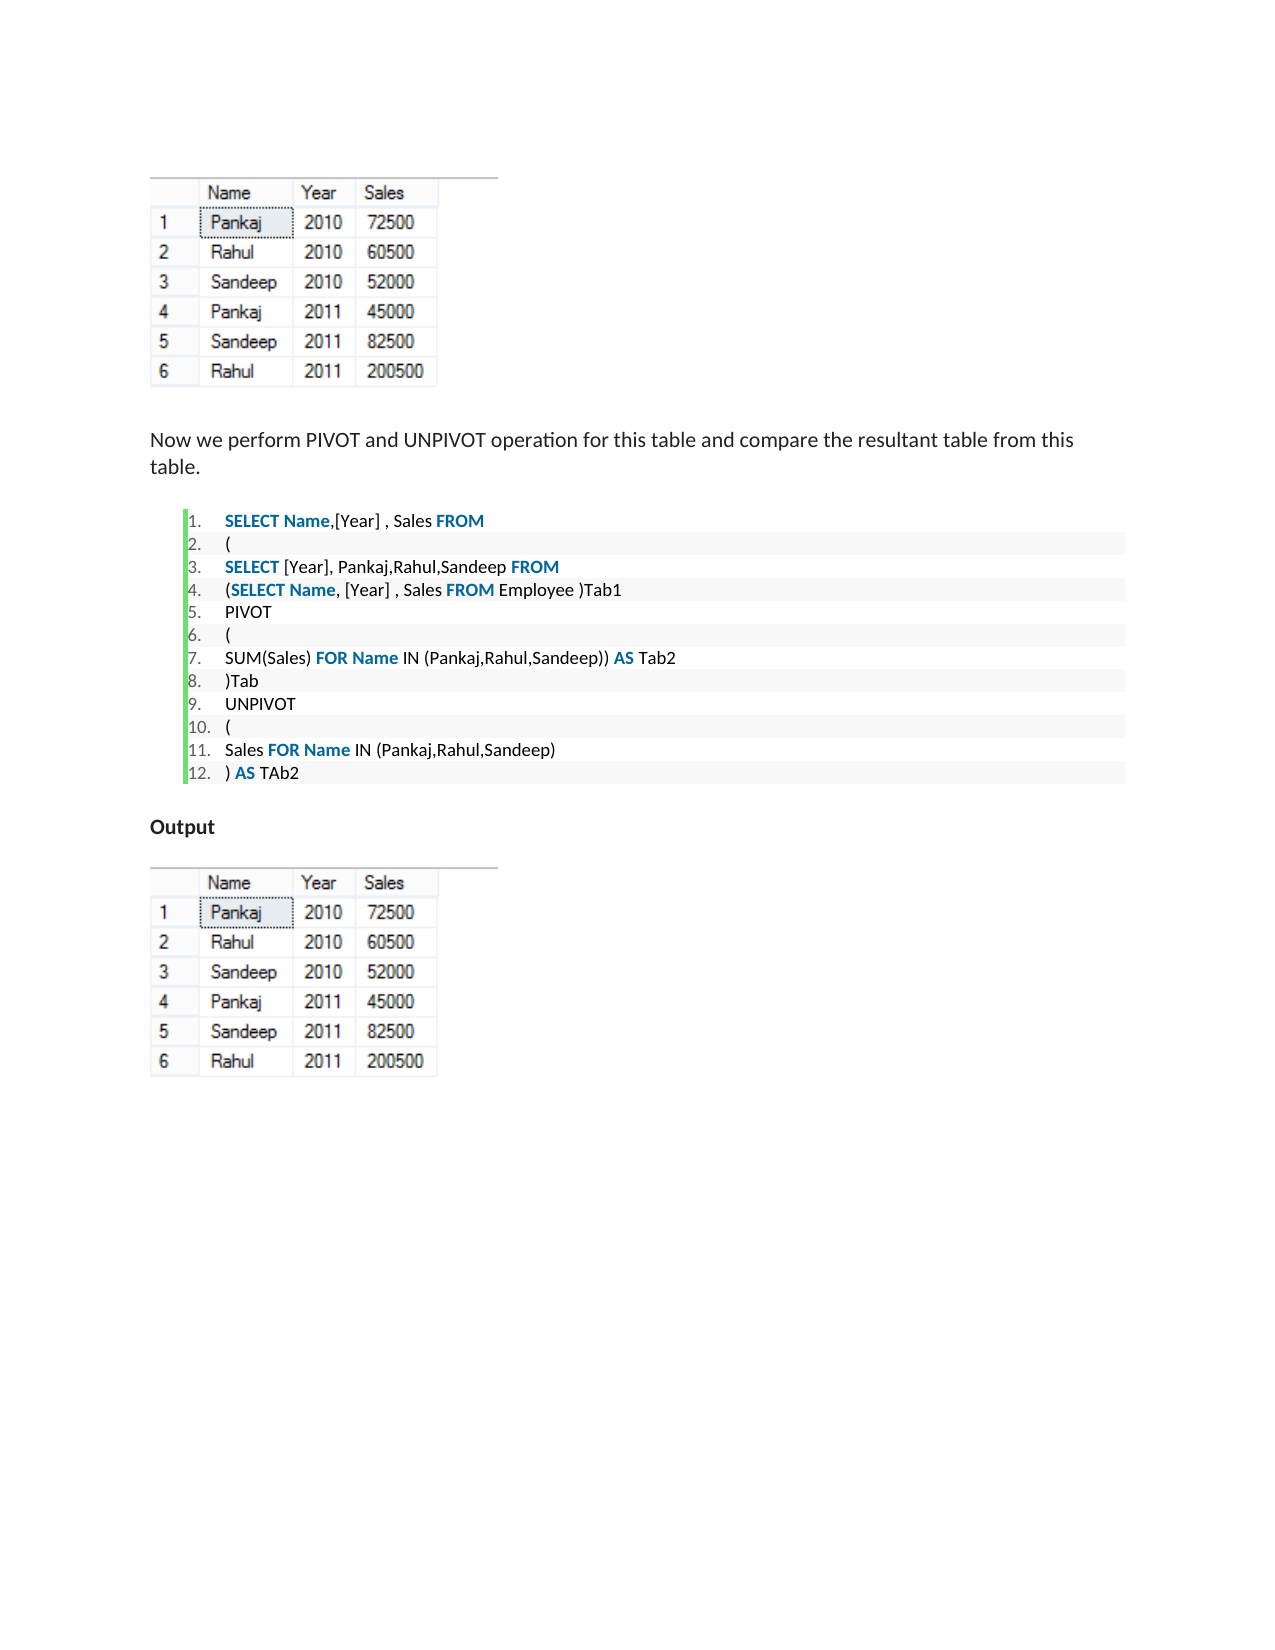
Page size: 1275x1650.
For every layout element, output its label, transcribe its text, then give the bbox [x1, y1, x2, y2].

list (SELECT Name, [Year] , Sales FROM Employee )Tab1 [188, 578, 1125, 601]
list ( [188, 532, 1125, 555]
picture [150, 866, 499, 1090]
list SELECT [Year], Pankaj,Rahul,Sandeep FROM [188, 555, 1125, 578]
list PIVOT [188, 601, 1125, 624]
list SUM(Sales) FOR Name IN (Pankaj,Rahul,Sandeep)) AS Tab2 [188, 647, 1125, 669]
list ) AS TAb2 [188, 761, 1125, 784]
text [150, 150, 1125, 480]
list UNPIVOT [188, 692, 1125, 715]
list ( [188, 715, 1125, 738]
list )Tab [188, 669, 1125, 692]
list ( [188, 624, 1125, 647]
picture [150, 176, 499, 400]
list Sales FOR Name IN (Pankaj,Rahul,Sandeep) [188, 738, 1125, 761]
list SELECT Name,[Year] , Sales FROM [188, 509, 1125, 532]
